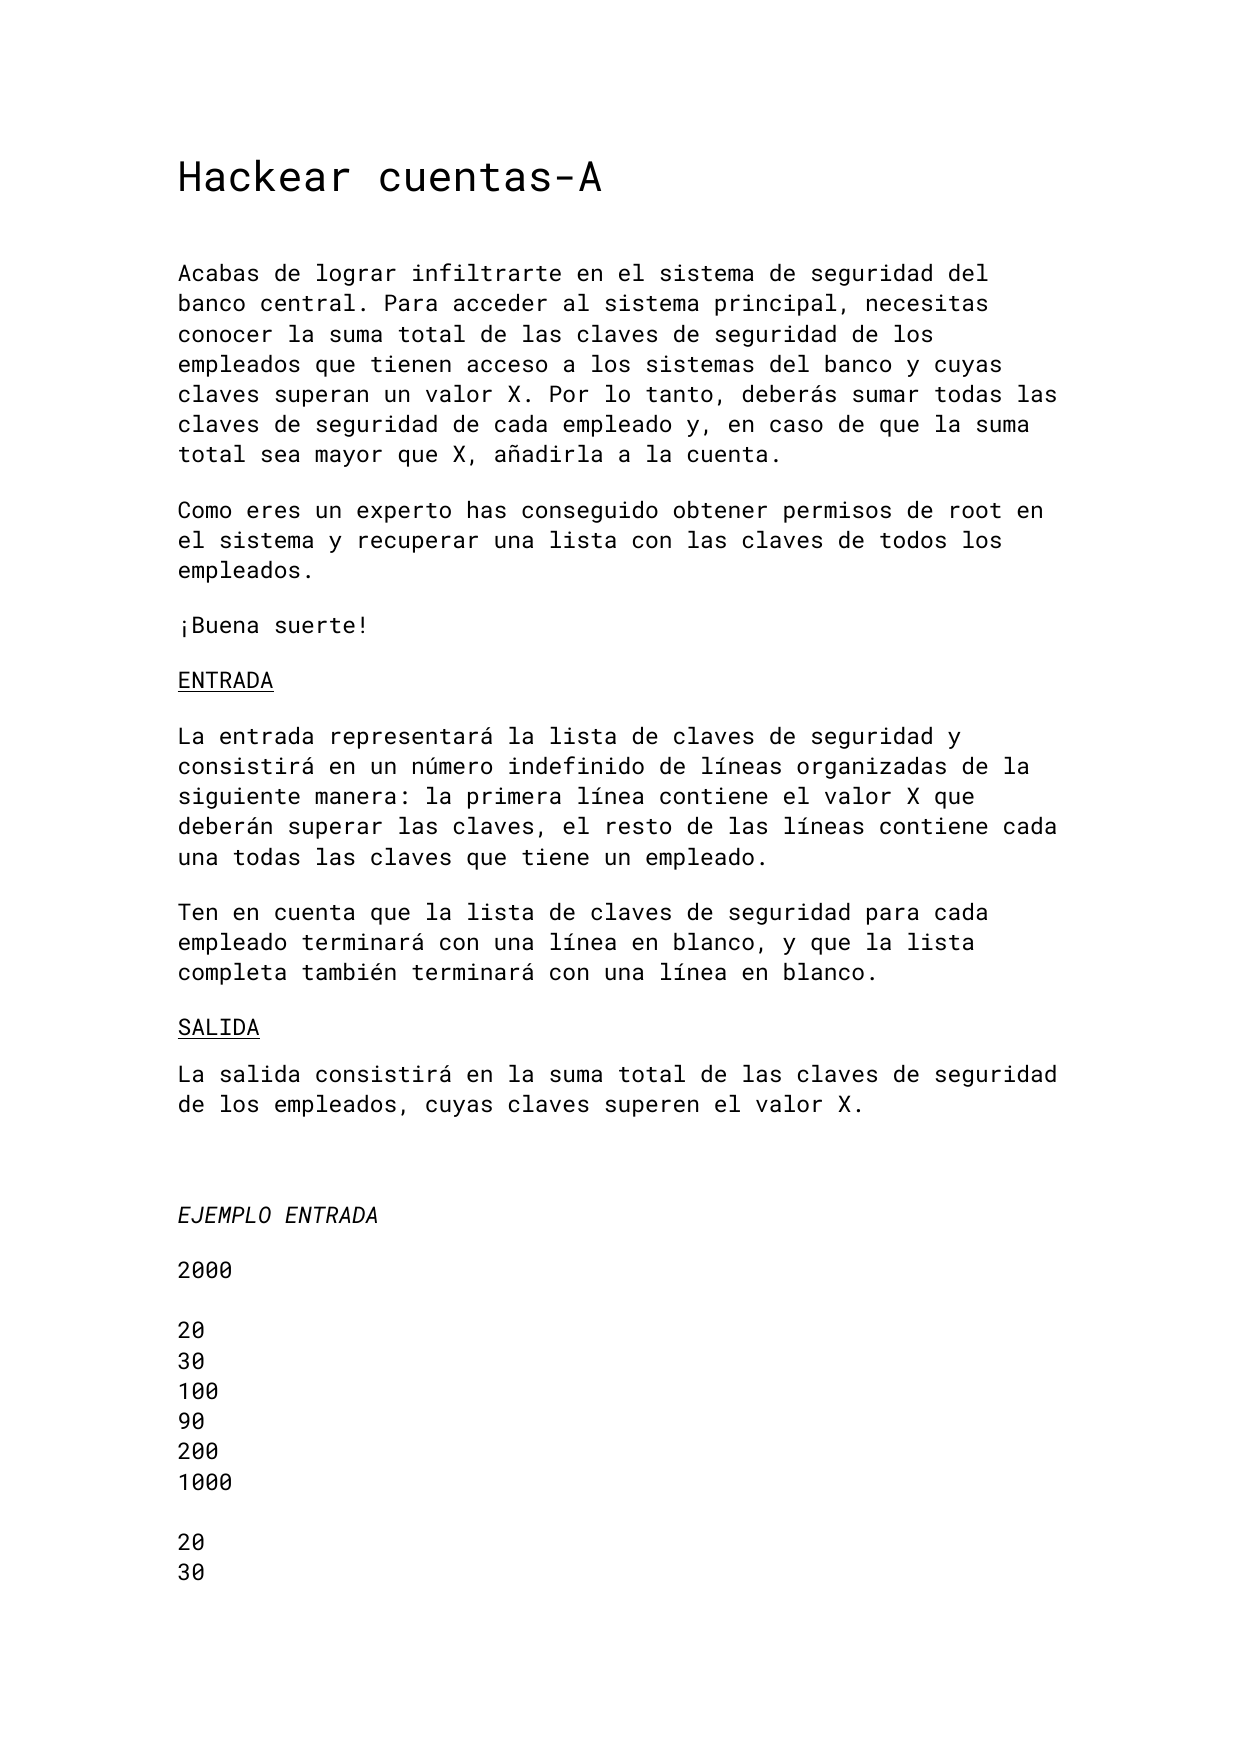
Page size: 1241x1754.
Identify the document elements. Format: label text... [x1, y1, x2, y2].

text La entrada representará la lista de claves de seguridad y consistirá en un número indefinido de líneas organizadas de la siguiente manera: la primera línea contiene el valor X que deberán superar las claves, el resto de las líneas contiene cada una todas las claves que tiene un empleado. [177, 720, 1063, 871]
text ¡Buena suerte! [177, 610, 1063, 640]
text ENTRADA [177, 665, 1063, 695]
text 100 [177, 1375, 1063, 1406]
text Ten en cuenta que la lista de claves de seguridad para cada empleado terminará con una línea en blanco, y que la lista completa también terminará con una línea en blanco. [177, 896, 1063, 987]
text Hackear cuentas-A [177, 148, 1063, 203]
text 20 [177, 1526, 1063, 1557]
text Acabas de lograr infiltrarte en el sistema de seguridad del banco central. Para acceder al sistema principal, necesitas conocer la suma total de las claves de seguridad de los empleados que tienen acceso a los sistemas del banco y cuyas claves superan un valor X. Por lo tanto, deberás sumar todas las claves de seguridad de cada empleado y, en caso de que la suma total sea mayor que X, añadirla a la cuenta. [177, 258, 1063, 469]
text Como eres un experto has conseguido obtener permisos de root en el sistema y recuperar una lista con las claves de todos los empleados. [177, 494, 1063, 585]
text 30 [177, 1345, 1063, 1375]
text 30 [177, 1557, 1063, 1587]
text 90 [177, 1406, 1063, 1436]
text EJEMPLO ENTRADA [177, 1199, 1063, 1229]
text SALIDA [177, 1012, 1063, 1042]
text 1000 [177, 1466, 1063, 1496]
text La salida consistirá en la suma total de las claves de seguridad de los empleados, cuyas claves superen el valor X. [177, 1059, 1063, 1119]
text 200 [177, 1436, 1063, 1466]
text 20 [177, 1315, 1063, 1345]
text 2000 [177, 1254, 1063, 1285]
